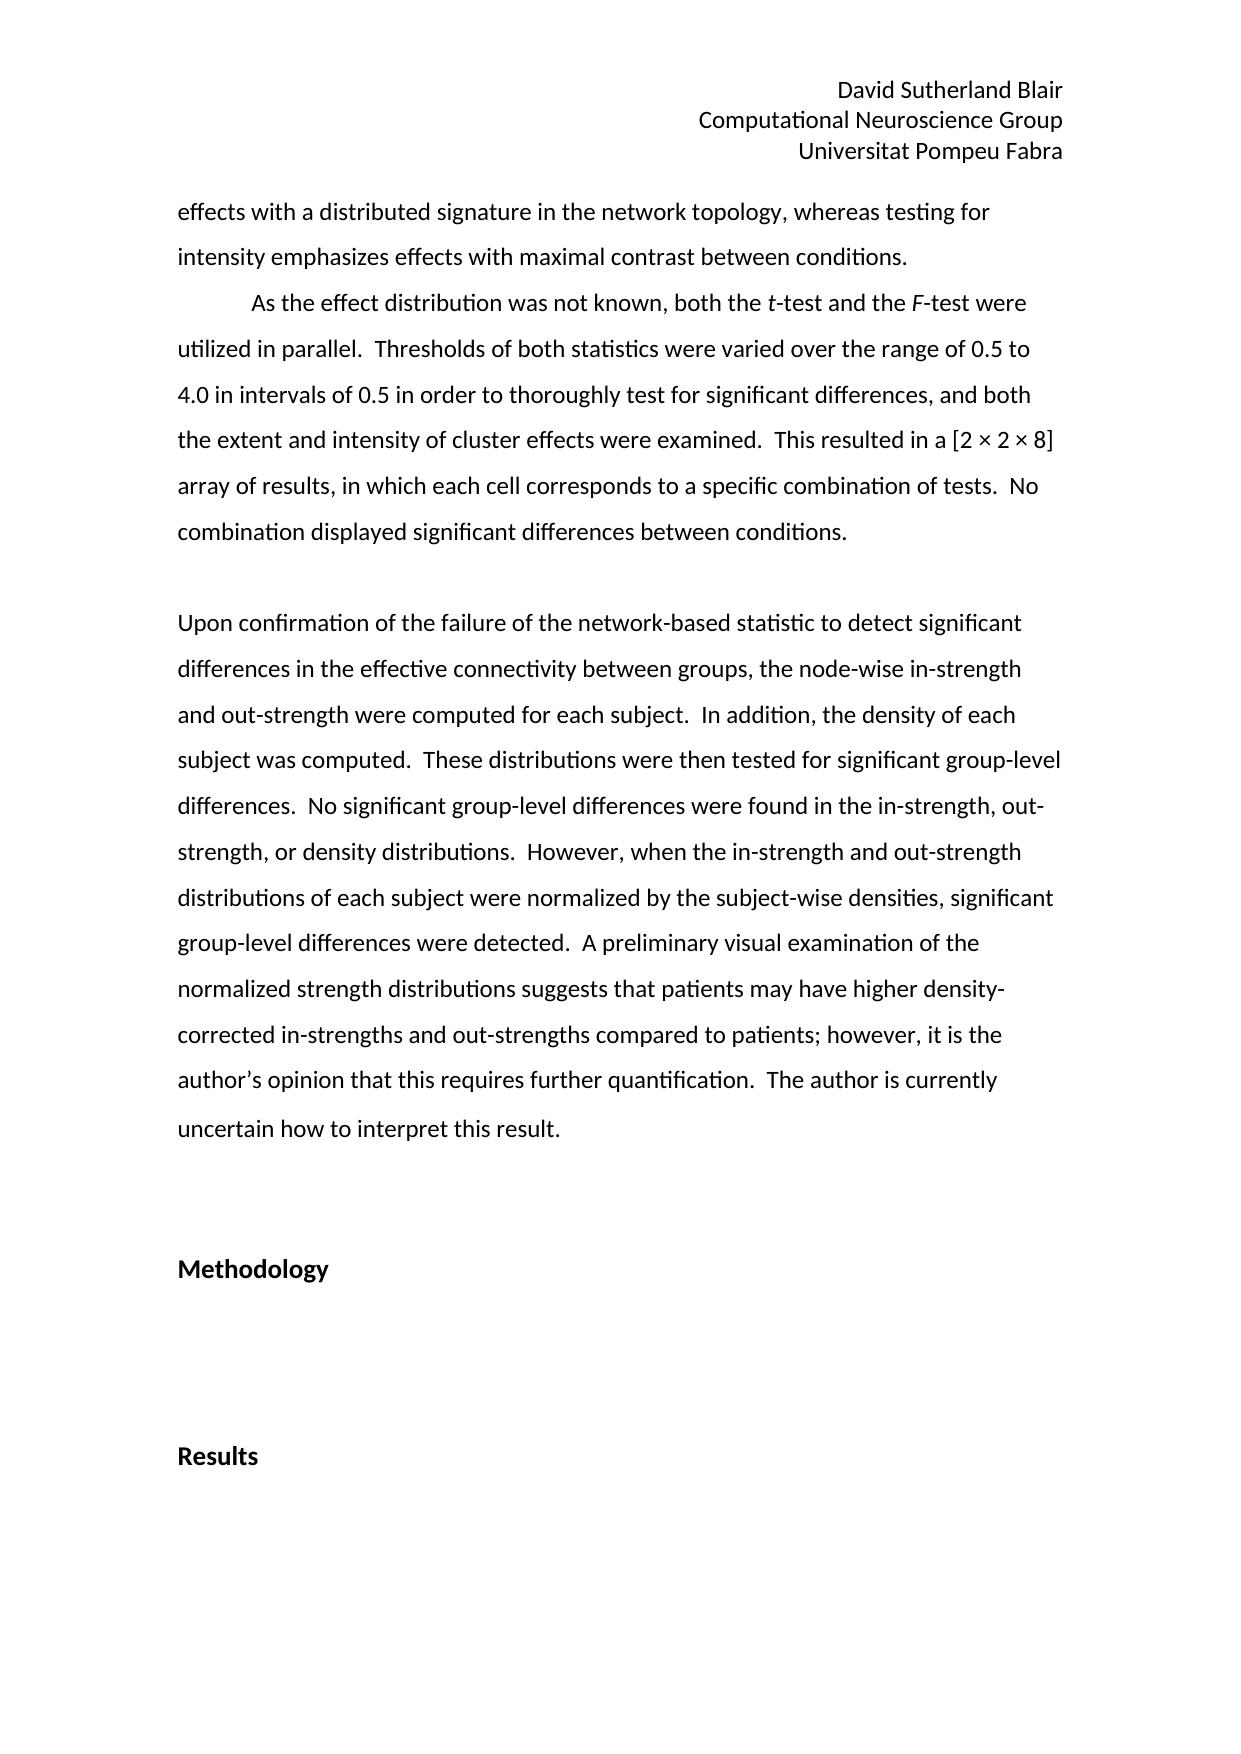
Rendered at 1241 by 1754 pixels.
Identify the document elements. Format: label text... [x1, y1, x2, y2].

text Results [177, 1439, 1063, 1472]
text Methodology [177, 1253, 1063, 1286]
text Upon confirmation of the failure of the network-based statistic to detect significant differences in the effective connectivity between groups, the node-wise in-strength and out-strength were computed for each subject. In addition, the density of each subject was computed. These distributions were then tested for significant group-level differences. No significant group-level differences were found in the in-strength, out-strength, or density distributions. However, when the in-strength and out-strength distributions of each subject were normalized by the subject-wise densities, significant group-level differences were detected. A preliminary visual examination of the normalized strength distributions suggests that patients may have higher density-corrected in-strengths and out-strengths compared to patients; however, it is the author’s opinion that this requires further quantification. The author is currently uncertain how to interpret this result. [177, 607, 1063, 1145]
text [177, 196, 1063, 272]
text As the effect distribution was not known, both the t-test and the F-test were utilized in parallel. Thresholds of both statistics were varied over the range of 0.5 to 4.0 in intervals of 0.5 in order to thoroughly test for significant differences, and both the extent and intensity of cluster effects were examined. This resulted in a [2 × 2 × 8] array of results, in which each cell corresponds to a specific combination of tests. No combination displayed significant differences between conditions. [177, 287, 1063, 546]
